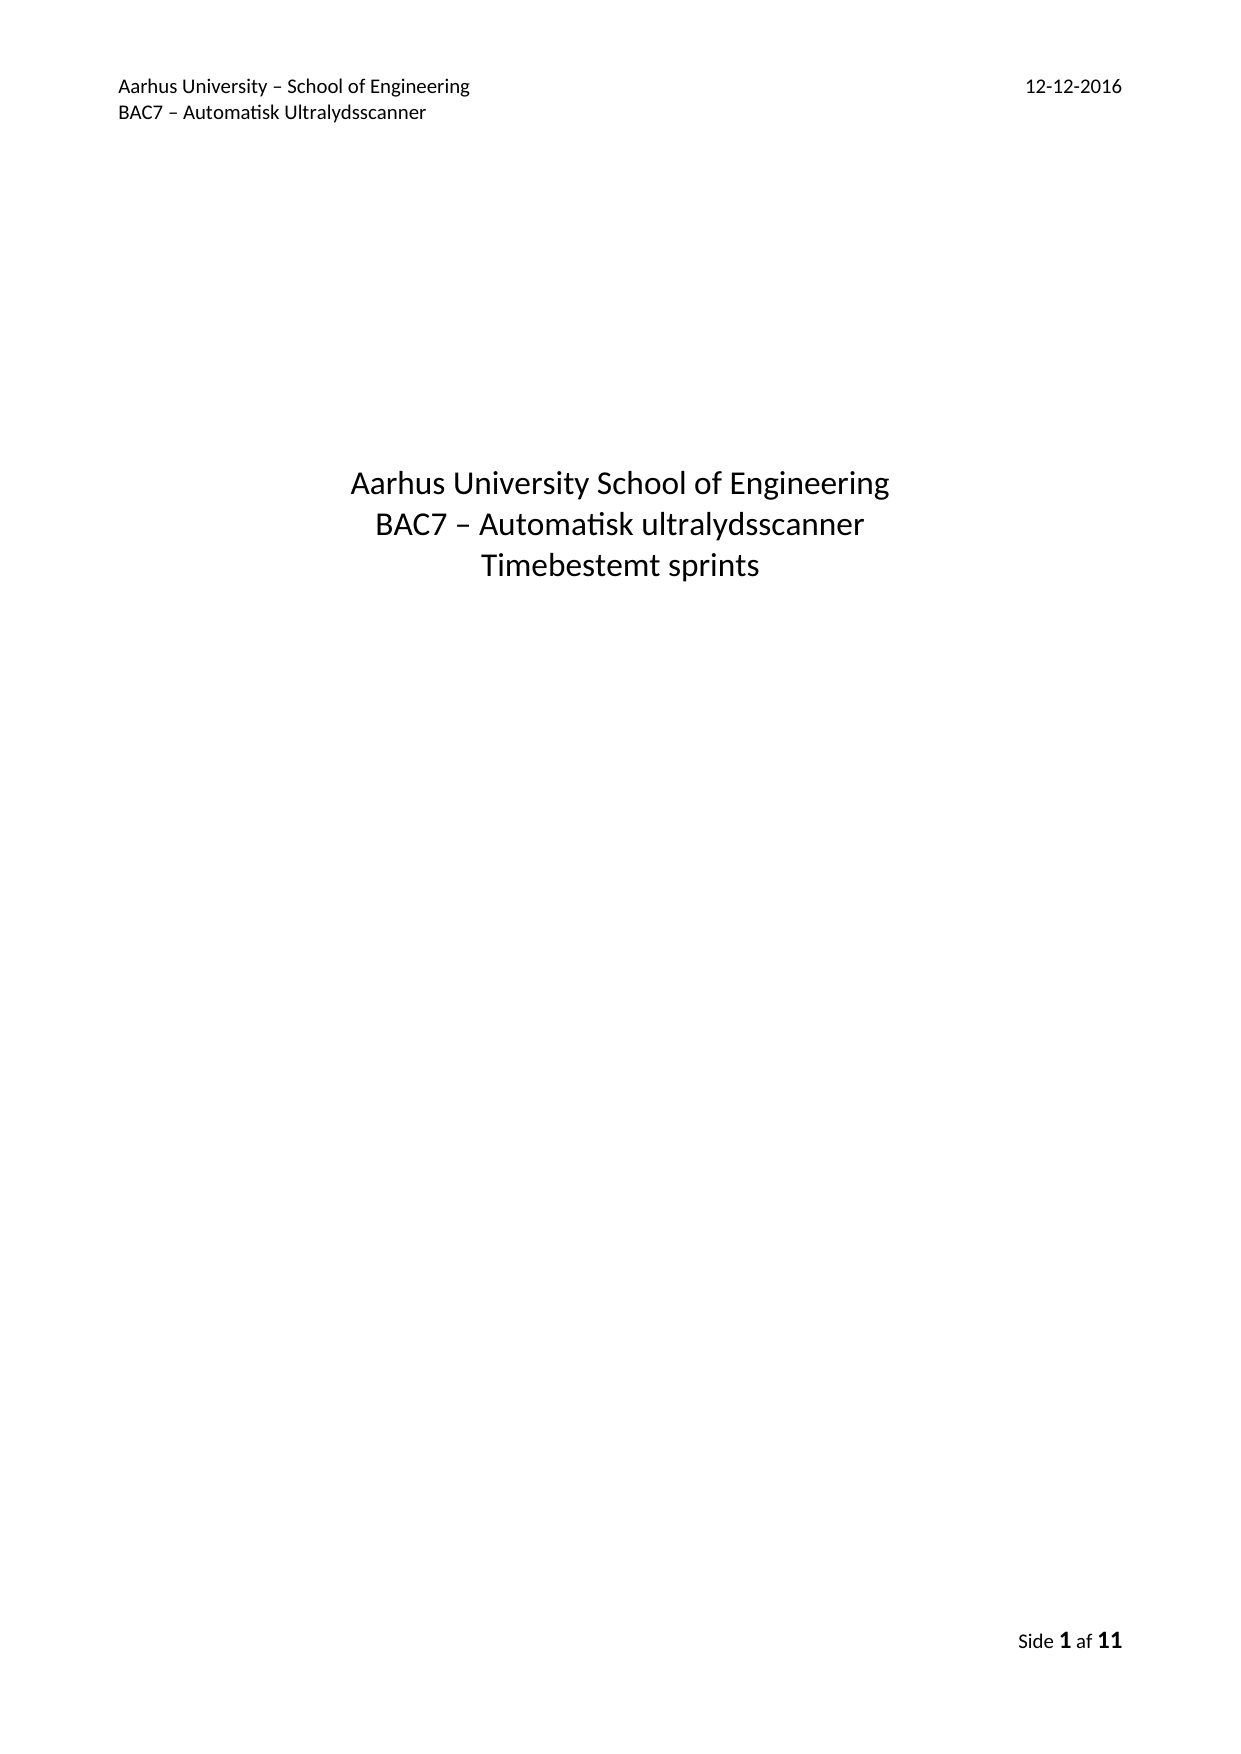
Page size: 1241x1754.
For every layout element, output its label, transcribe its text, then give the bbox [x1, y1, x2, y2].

text Aarhus University School of Engineering [118, 462, 1122, 503]
text Timebestemt sprints [118, 544, 1122, 584]
text BAC7 – Automatisk ultralydsscanner [118, 503, 1122, 544]
